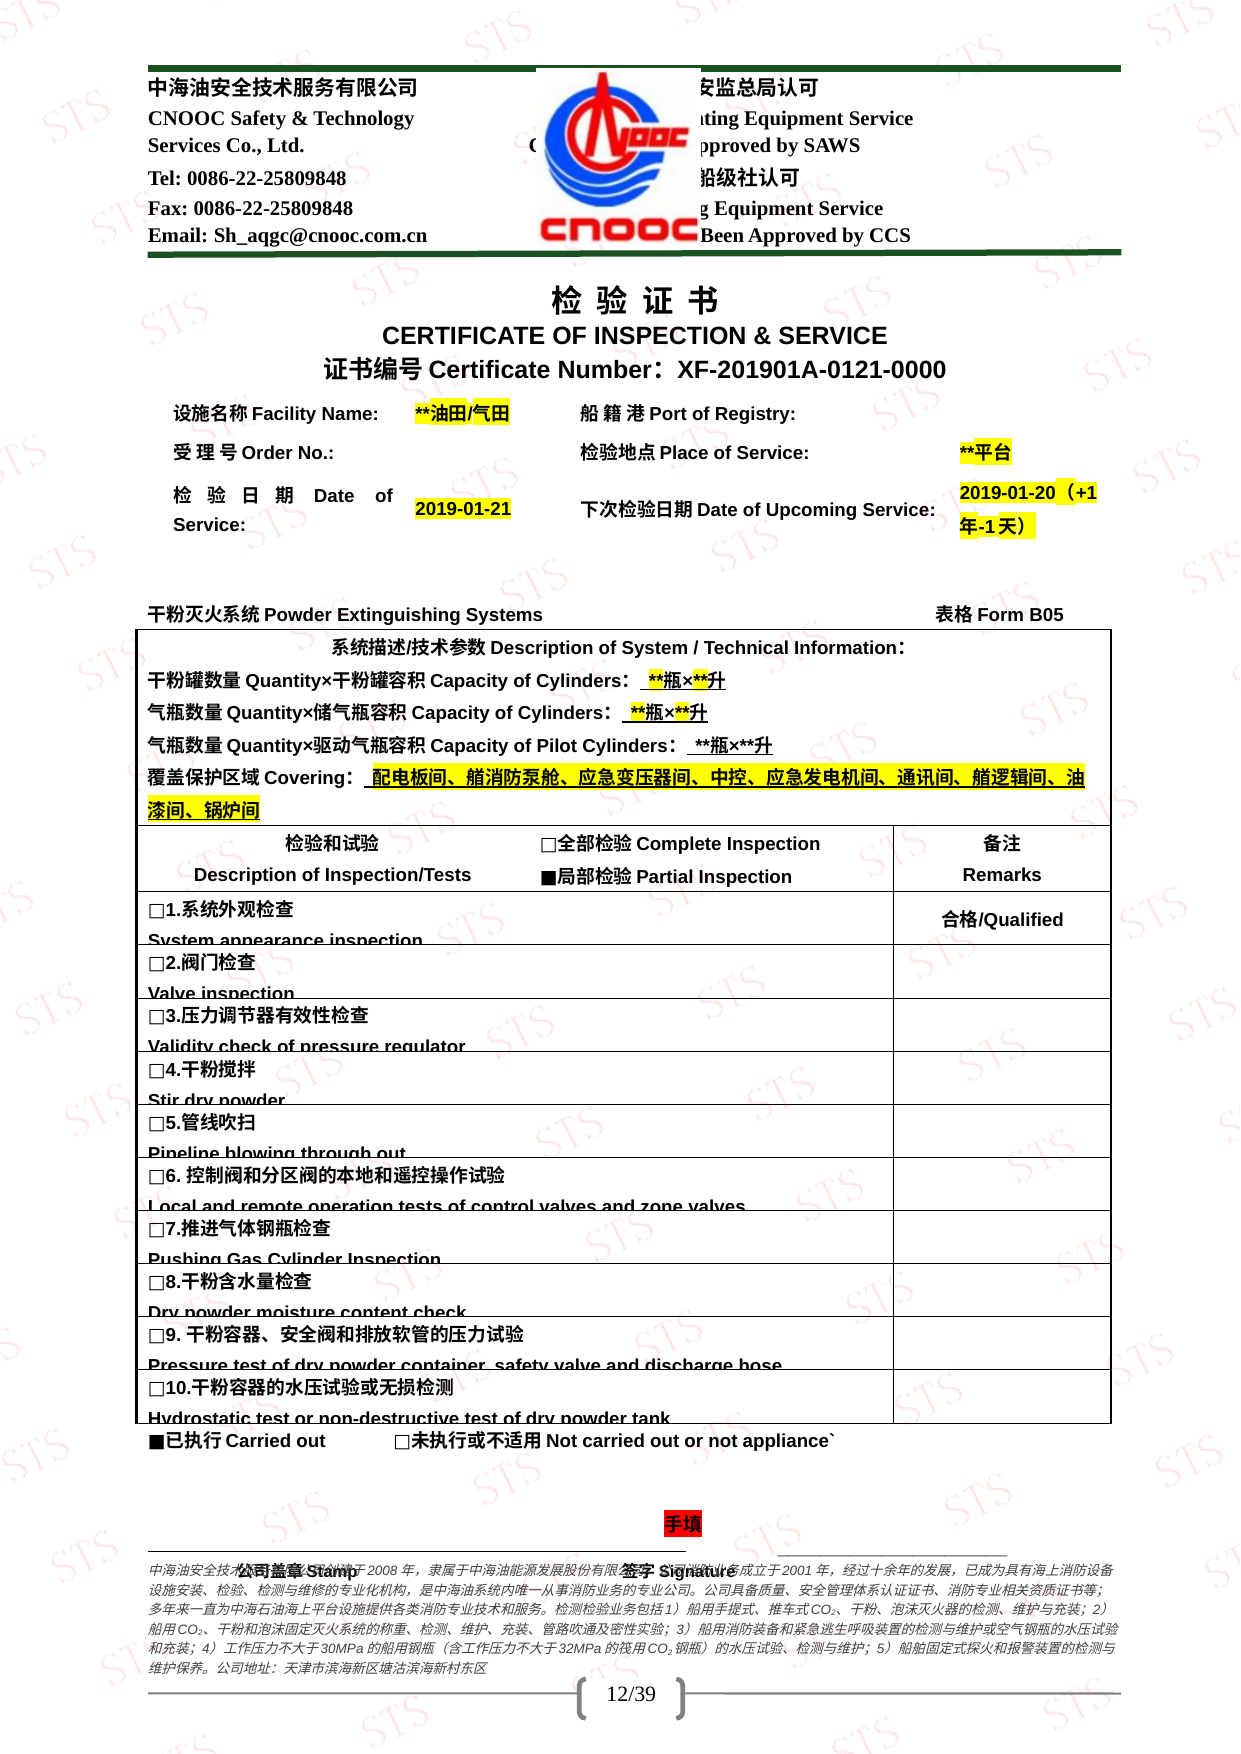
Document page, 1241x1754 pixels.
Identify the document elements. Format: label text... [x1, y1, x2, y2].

table_cell [894, 1105, 1110, 1157]
table_cell 检验和试验 Description of Inspection/Tests [138, 826, 528, 891]
table_cell □5.管线吹扫 Pipeline blowing through out [138, 1105, 893, 1157]
table_cell [894, 1370, 1110, 1422]
table_cell □4.干粉搅拌 Stir dry powder [138, 1052, 893, 1104]
table_cell [894, 1211, 1110, 1263]
table_cell [894, 1264, 1110, 1316]
table_cell [894, 999, 1110, 1051]
table_cell 备注 Remarks [894, 826, 1110, 891]
table_cell □3.压力调节器有效性检查 Validity check of pressure regulator [138, 999, 893, 1051]
table_cell [894, 1052, 1110, 1104]
table_cell □6. 控制阀和分区阀的本地和遥控操作试验 Local and remote operation tests of control valves and zone valves [138, 1158, 893, 1210]
table_cell □1.系统外观检查 System appearance inspection [138, 892, 893, 944]
table_cell □9. 干粉容器、安全阀和排放软管的压力试验 Pressure test of dry powder container, safety valve and discharge hose [138, 1317, 893, 1369]
table_cell [894, 945, 1110, 997]
text 干粉灭火系统Powder Extinguishing Systems [148, 597, 913, 629]
picture [535, 68, 701, 244]
table_cell 合格/Qualified [894, 892, 1110, 944]
text 表格 Form B05 [935, 597, 1122, 629]
table_cell □7.推进气体钢瓶检查 Pushing Gas Cylinder Inspection [138, 1211, 893, 1263]
table_cell [894, 1158, 1110, 1210]
table_header 系统描述/技术参数Description of System / Technical Information： 干粉罐数量Quantity×干粉罐容积Capacity of Cylinders： **瓶×**升 气瓶数量Quantity×储气瓶容积 Capacity of Cylinders： **瓶×**升 气瓶数量Quantity×驱动气瓶容积 Capacity of Pilot Cylinders： **瓶×**升 覆盖保护区域Covering： 配电板间、艏消防泵舱、应急变压器间、中控、应急发电机间、通讯间、艏逻辑间、油漆间、锅炉间 [138, 630, 1110, 825]
table_cell □10.干粉容器的水压试验或无损检测 Hydrostatic test or non-destructive test of dry powder tank [138, 1370, 893, 1422]
text ■已执行Carried out □未执行或不适用Not carried out or not appliance` [148, 1423, 1122, 1456]
table_cell □8.干粉含水量检查 Dry powder moisture content check [138, 1264, 893, 1316]
table_cell □2.阀门检查 Valve inspection [138, 945, 893, 997]
table_cell □全部检验Complete Inspection ■局部检验Partial Inspection [528, 826, 893, 891]
table_cell [894, 1317, 1110, 1369]
